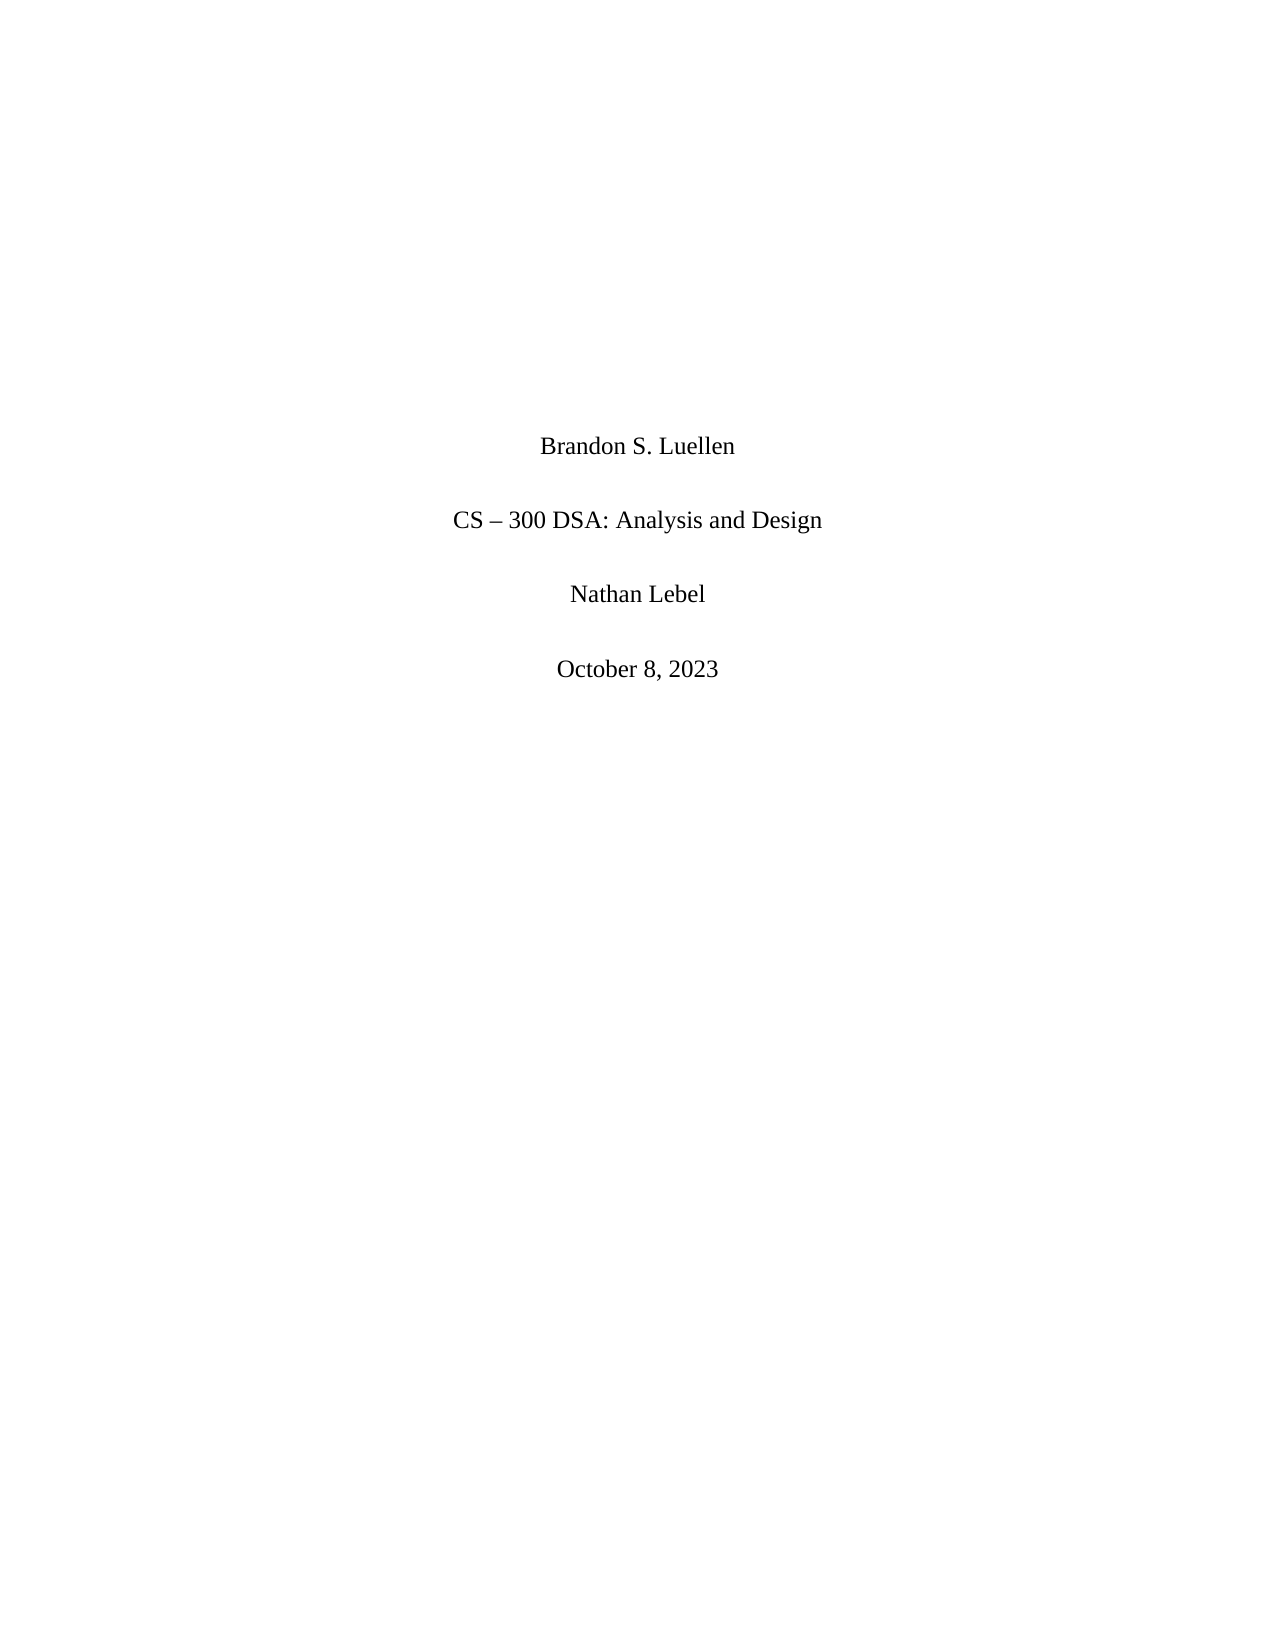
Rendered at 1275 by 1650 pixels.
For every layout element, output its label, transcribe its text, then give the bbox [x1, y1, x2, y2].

text Brandon S. Luellen [150, 431, 1125, 460]
text Nathan Lebel [150, 579, 1125, 608]
text CS – 300 DSA: Analysis and Design [150, 505, 1125, 534]
text October 8, 2023 [150, 654, 1125, 682]
